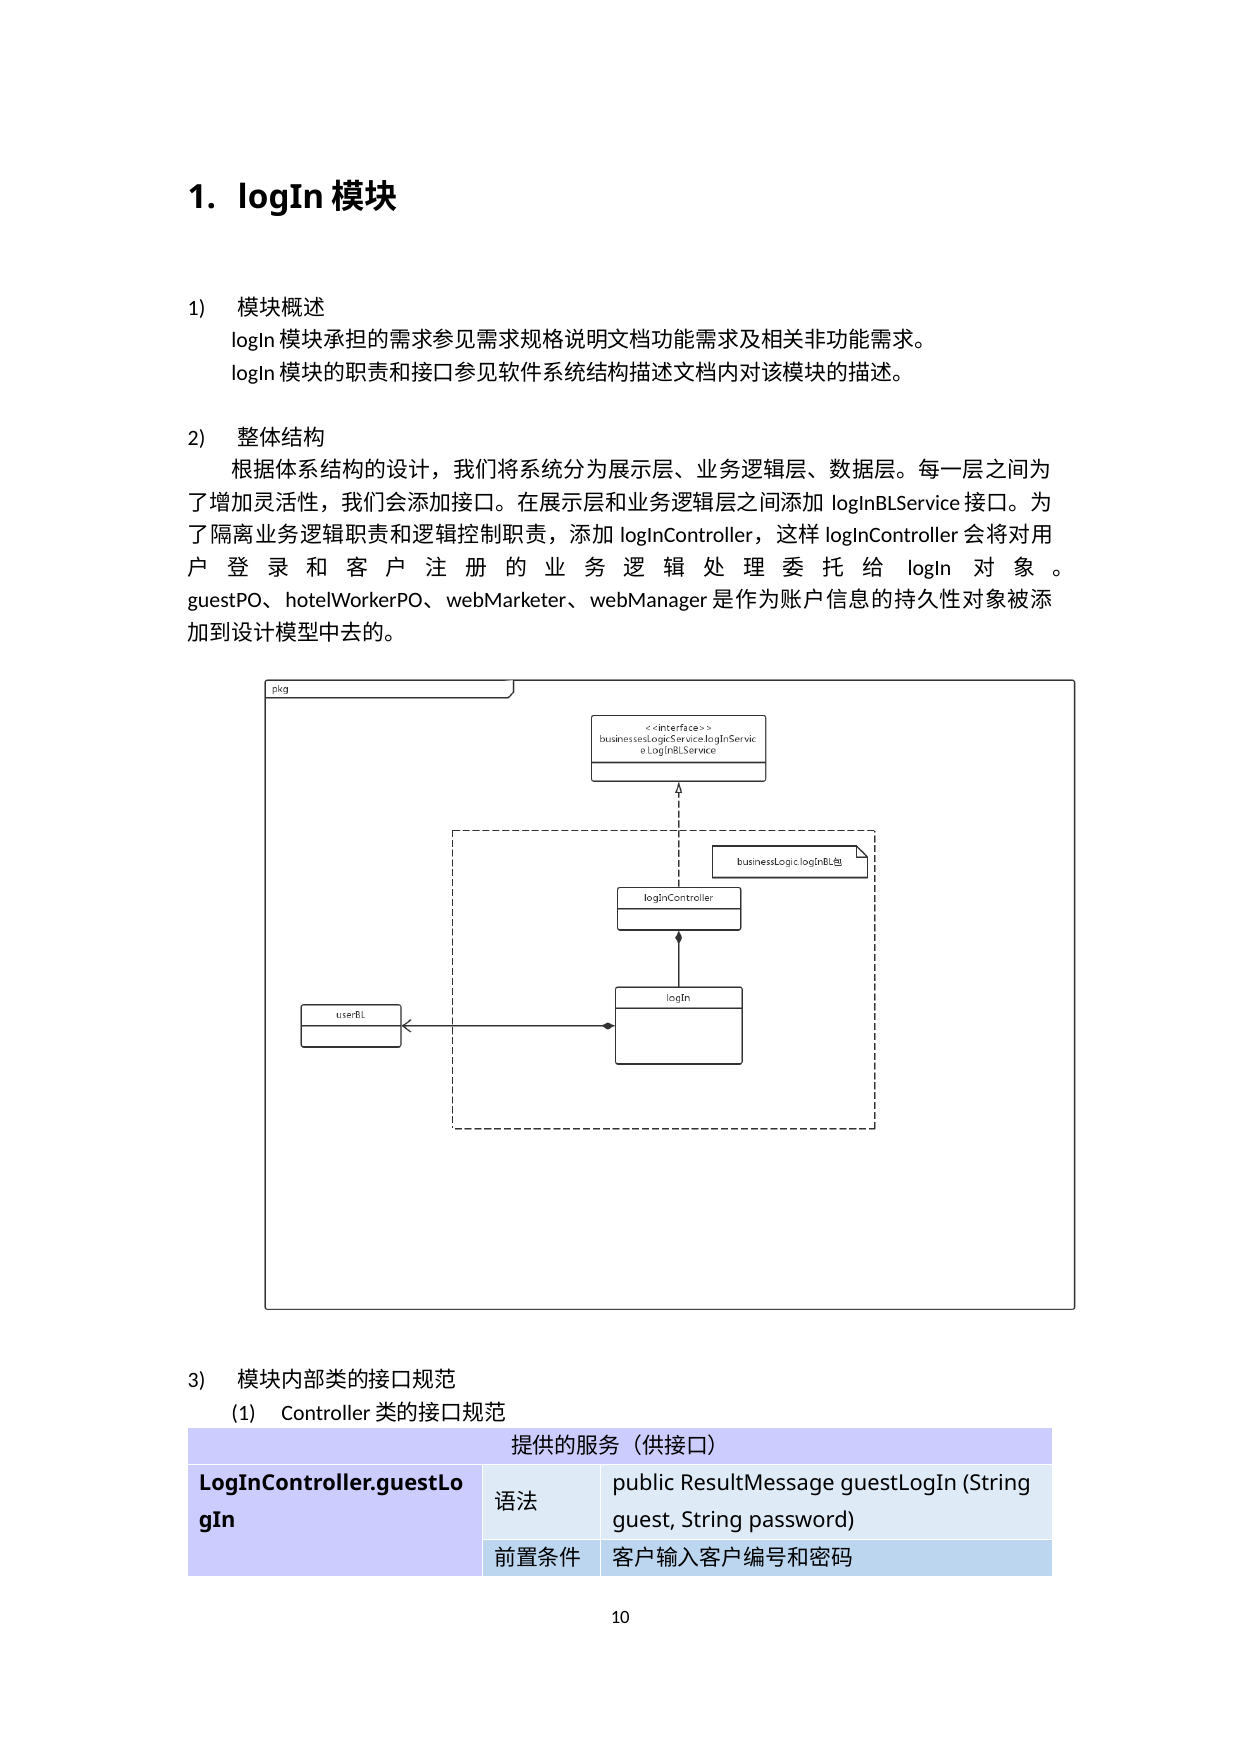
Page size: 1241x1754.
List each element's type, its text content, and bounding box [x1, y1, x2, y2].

subtitle logIn模块 [187, 162, 1053, 227]
picture [231, 646, 1097, 1331]
table_cell 客户输入客户编号和密码 [601, 1540, 1052, 1576]
text logIn模块的职责和接口参见软件系统结构描述文档内对该模块的描述。 [231, 354, 1053, 387]
table_cell LogInController.guestLogIn [188, 1465, 482, 1576]
text logIn模块承担的需求参见需求规格说明文档功能需求及相关非功能需求。 [231, 322, 1053, 354]
list 整体结构 [187, 419, 1053, 452]
table_header 提供的服务（供接口） [188, 1428, 1052, 1464]
text 根据体系结构的设计，我们将系统分为展示层、业务逻辑层、数据层。每一层之间为了增加灵活性，我们会添加接口。在展示层和业务逻辑层之间添加logInBLService接口。为了隔离业务逻辑职责和逻辑控制职责，添加logInController，这样logInController会将对用户登录和客户注册的业务逻辑处理委托给logIn对象。guestPO、hotelWorkerPO、webMarketer、webManager是作为账户信息的持久性对象被添加到设计模型中去的。 [187, 452, 1053, 647]
table_cell 前置条件 [483, 1540, 600, 1576]
list 模块概述 [187, 289, 1053, 322]
list 模块内部类的接口规范 [187, 1362, 1053, 1394]
table_cell 语法 [483, 1465, 600, 1539]
table_cell public ResultMessage guestLogIn (String guest, String password) [601, 1465, 1052, 1539]
list Controller类的接口规范 [231, 1394, 1053, 1427]
